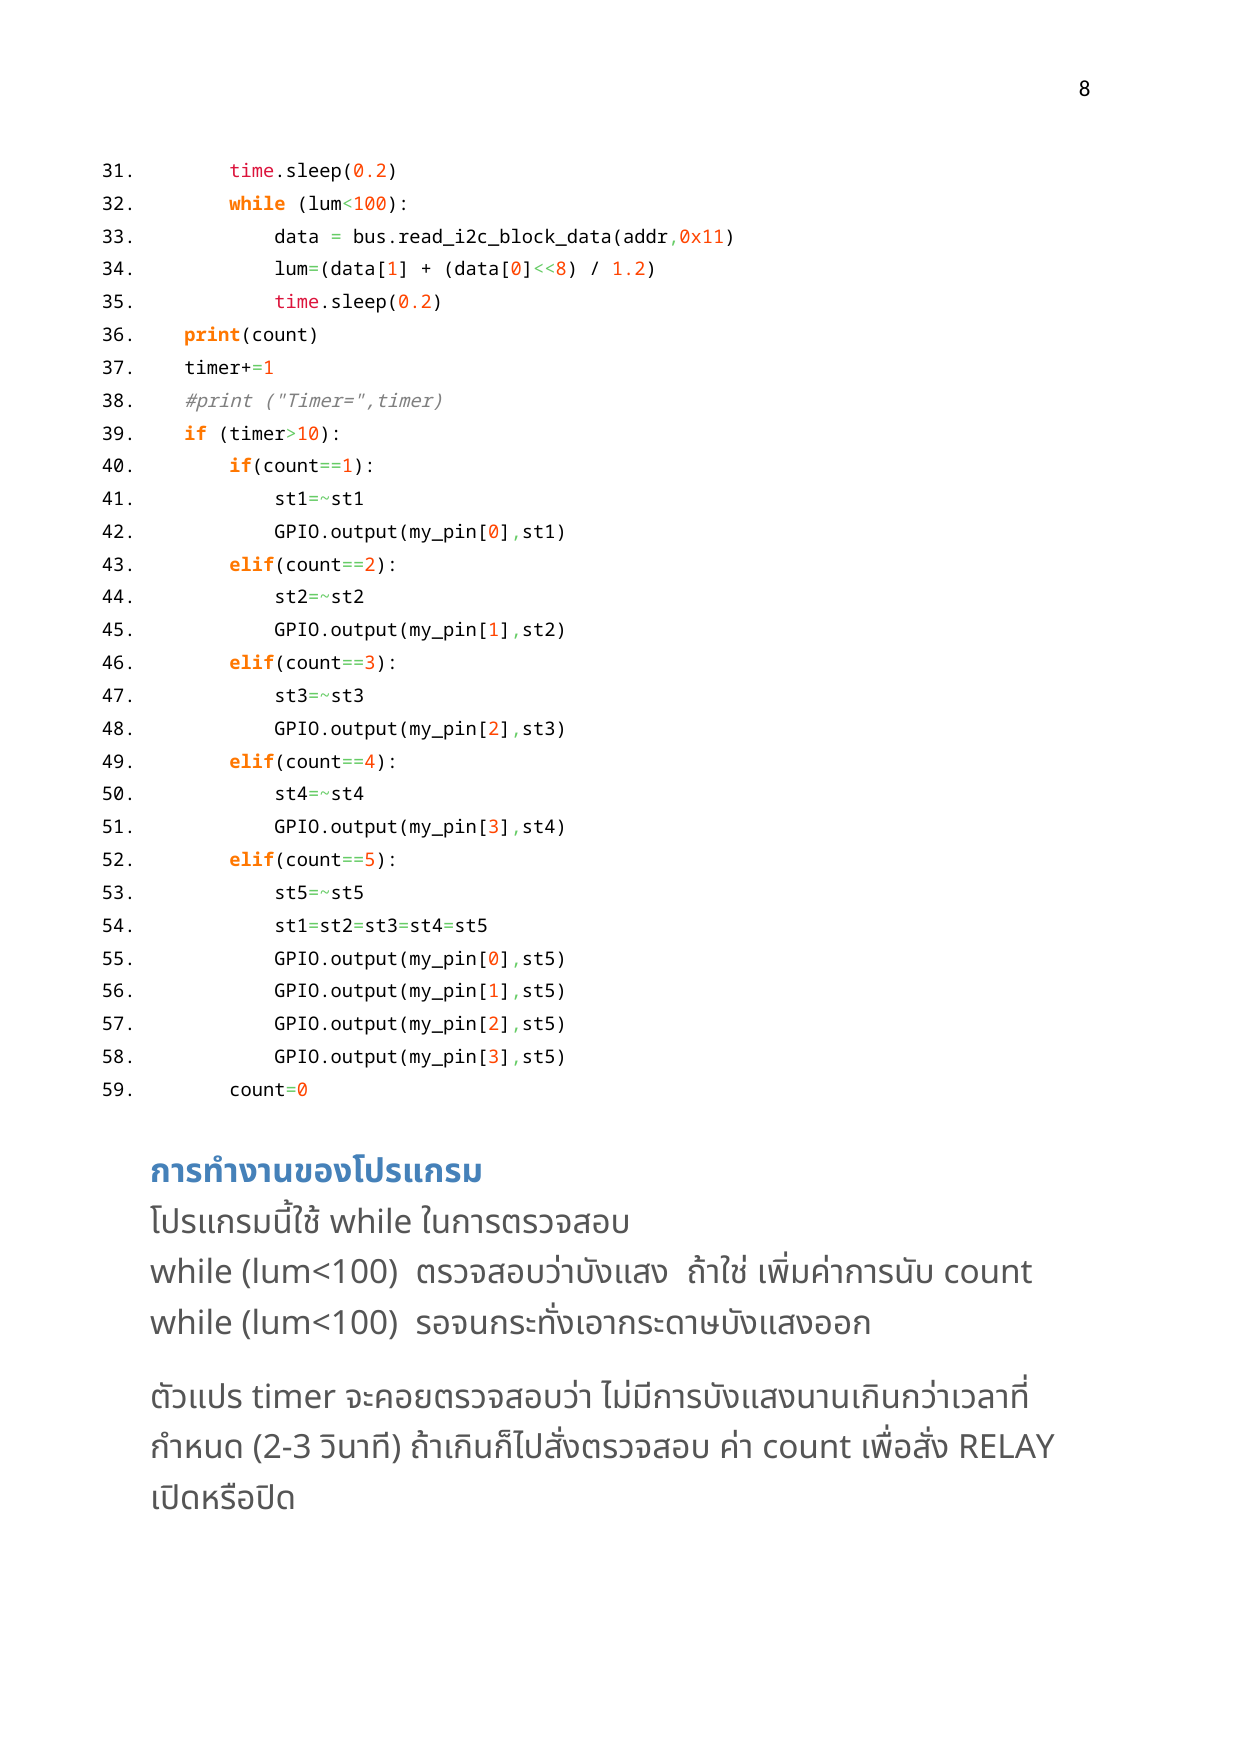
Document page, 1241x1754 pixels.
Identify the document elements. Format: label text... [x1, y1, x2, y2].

list GPIO.output(my_pin[3],st5) [102, 1036, 1090, 1069]
list st1=st2=st3=st4=st5 [102, 905, 1090, 937]
list GPIO.output(my_pin[0],st5) [102, 937, 1090, 970]
text ตัวแปร timer จะคอยตรวจสอบว่า ไม่มีการบังแสงนานเกินกว่าเวลาที่กำหนด (2-3 วินาที) ถ้าเกินก็ไปสั่งตรวจสอบ ค่า count เพื่อสั่ง RELAY เปิดหรือปิด [150, 1373, 1090, 1524]
list #print ("Timer=",timer) [102, 380, 1090, 412]
list st2=~st2 [102, 577, 1090, 609]
list while (lum<100): [102, 183, 1090, 216]
list st1=~st1 [102, 478, 1090, 511]
list elif(count==3): [102, 642, 1090, 675]
list st4=~st4 [102, 773, 1090, 806]
list print(count) [102, 314, 1090, 347]
list GPIO.output(my_pin[2],st3) [102, 708, 1090, 741]
list if (timer>10): [102, 412, 1090, 445]
list count=0 [102, 1069, 1090, 1102]
list GPIO.output(my_pin[3],st4) [102, 806, 1090, 839]
list elif(count==4): [102, 741, 1090, 773]
list time.sleep(0.2) [102, 150, 1090, 183]
list elif(count==5): [102, 839, 1090, 872]
list GPIO.output(my_pin[1],st5) [102, 970, 1090, 1003]
list lum=(data[1] + (data[0]<<8) / 1.2) [102, 248, 1090, 281]
list GPIO.output(my_pin[1],st2) [102, 609, 1090, 642]
list time.sleep(0.2) [102, 281, 1090, 314]
list if(count==1): [102, 445, 1090, 478]
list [102, 216, 1090, 248]
list st3=~st3 [102, 675, 1090, 708]
list st5=~st5 [102, 872, 1090, 905]
list timer+=1 [102, 347, 1090, 380]
list GPIO.output(my_pin[0],st1) [102, 511, 1090, 544]
list elif(count==2): [102, 544, 1090, 577]
list GPIO.output(my_pin[2],st5) [102, 1003, 1090, 1036]
text การทำงานของโปรแกรม [150, 1147, 1090, 1197]
text โปรแกรมนี้ใช้ while ในการตรวจสอบ while (lum<100) ตรวจสอบว่าบังแสง ถ้าใช่ เพิ่มค่าการนับ count while (lum<100) รอจนกระทั่งเอากระดาษบังแสงออก [150, 1197, 1090, 1349]
